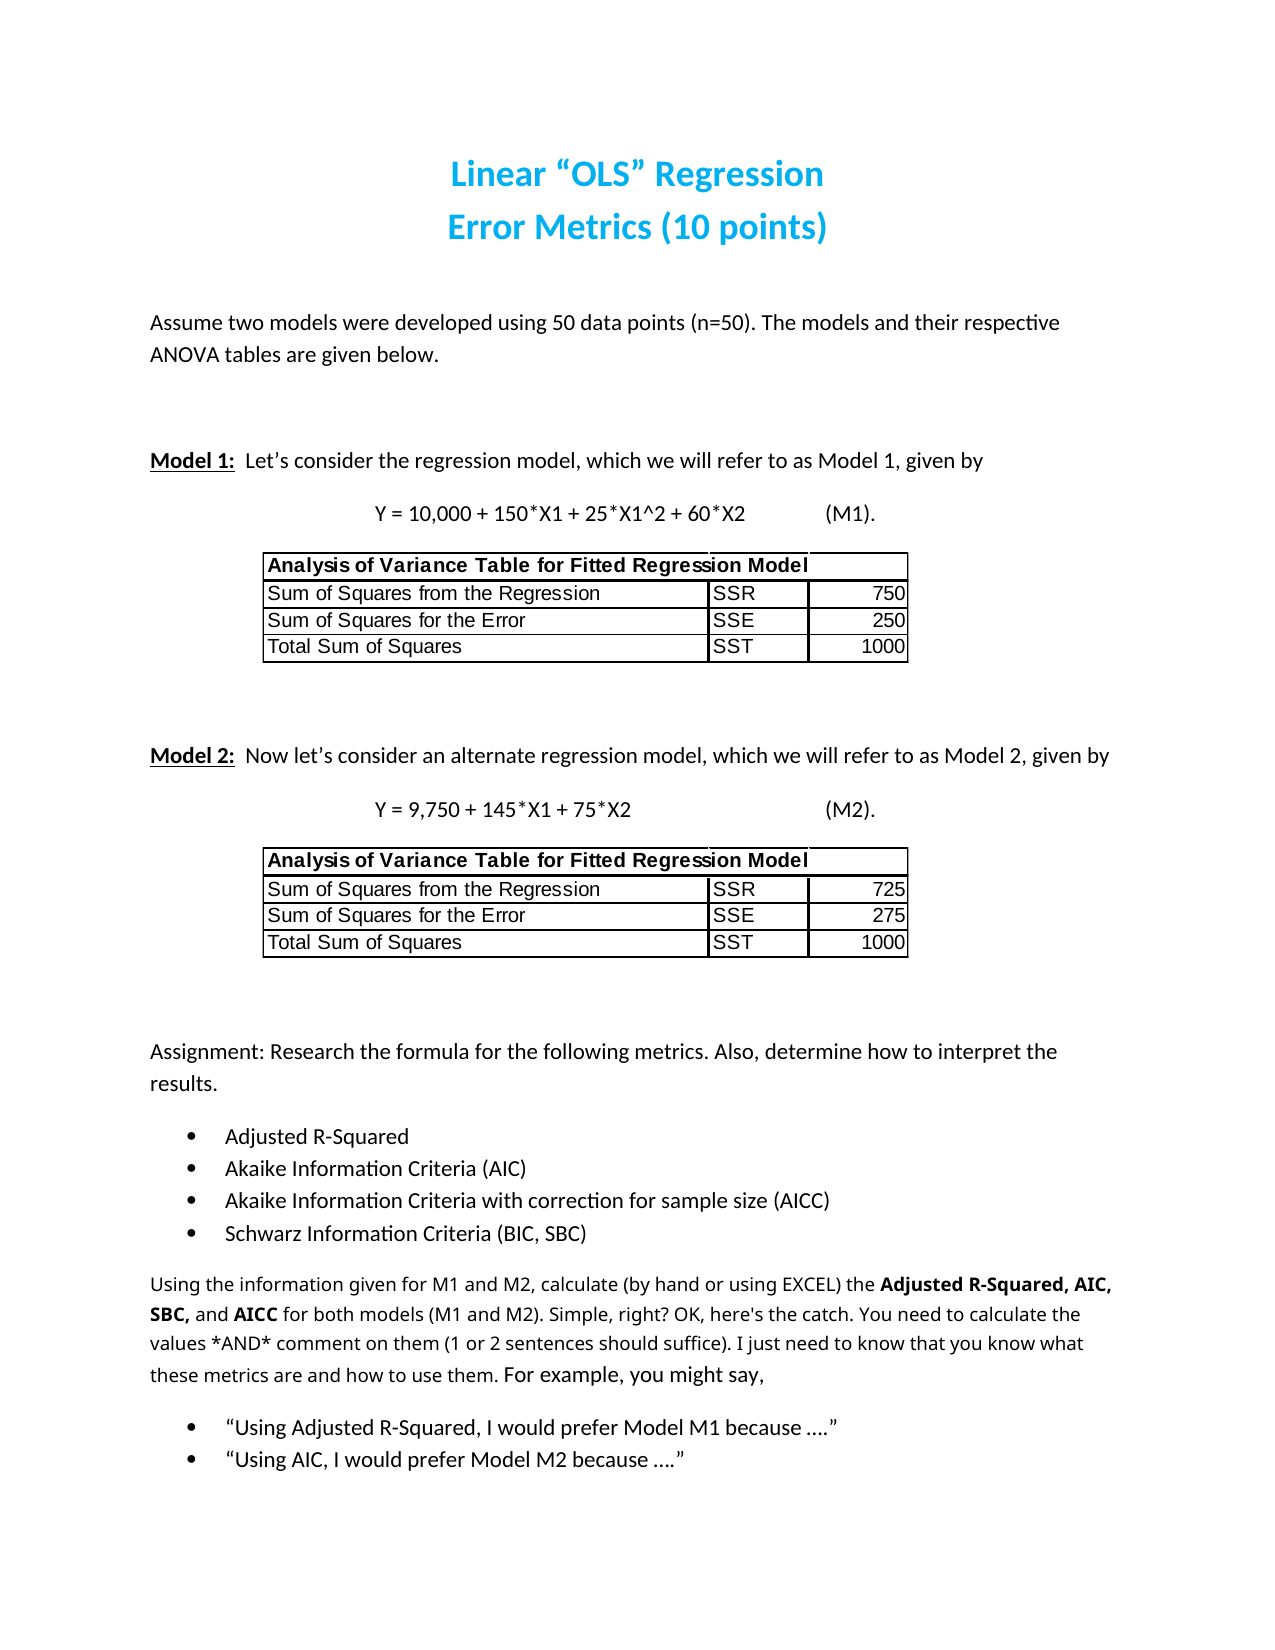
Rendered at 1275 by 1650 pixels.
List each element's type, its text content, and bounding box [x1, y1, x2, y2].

text Y = 10,000 + 150*X1 + 25*X1^2 + 60*X2 (M1). [150, 499, 1125, 527]
text Model 1: Let’s consider the regression model, which we will refer to as Model 1, given by [150, 446, 1125, 474]
text Assignment: Research the formula for the following metrics. Also, determine how to interpret the results. [150, 1037, 1125, 1097]
text Assume two models were developed using 50 data points (n=50). The models and their respective ANOVA tables are given below. [150, 308, 1125, 368]
list “Using AIC, I would prefer Model M2 because ….” [187, 1445, 1125, 1473]
text Linear “OLS” Regression [150, 150, 1125, 196]
list Akaike Information Criteria with correction for sample size (AICC) [187, 1187, 1125, 1214]
list Adjusted R-Squared [187, 1122, 1125, 1150]
list Schwarz Information Criteria (BIC, SBC) [187, 1219, 1125, 1247]
text Y = 9,750 + 145*X1 + 75*X2 (M2). [150, 795, 1125, 823]
text Using the information given for M1 and M2, calculate (by hand or using EXCEL) the Adjusted R-Squared, AIC, SBC, and AICC for both models (M1 and M2). Simple, right? OK, here's the catch. You need to calculate the values *AND* comment on them (1 or 2 sentences should suffice). I just need to know that you know what these metrics are and how to use them. For example, you might say, [150, 1272, 1125, 1388]
list “Using Adjusted R-Squared, I would prefer Model M1 because ….” [187, 1413, 1125, 1441]
text Error Metrics (10 points) [150, 203, 1125, 248]
text Model 2: Now let’s consider an alternate regression model, which we will refer to as Model 2, given by [150, 742, 1125, 770]
list Akaike Information Criteria (AIC) [187, 1154, 1125, 1182]
